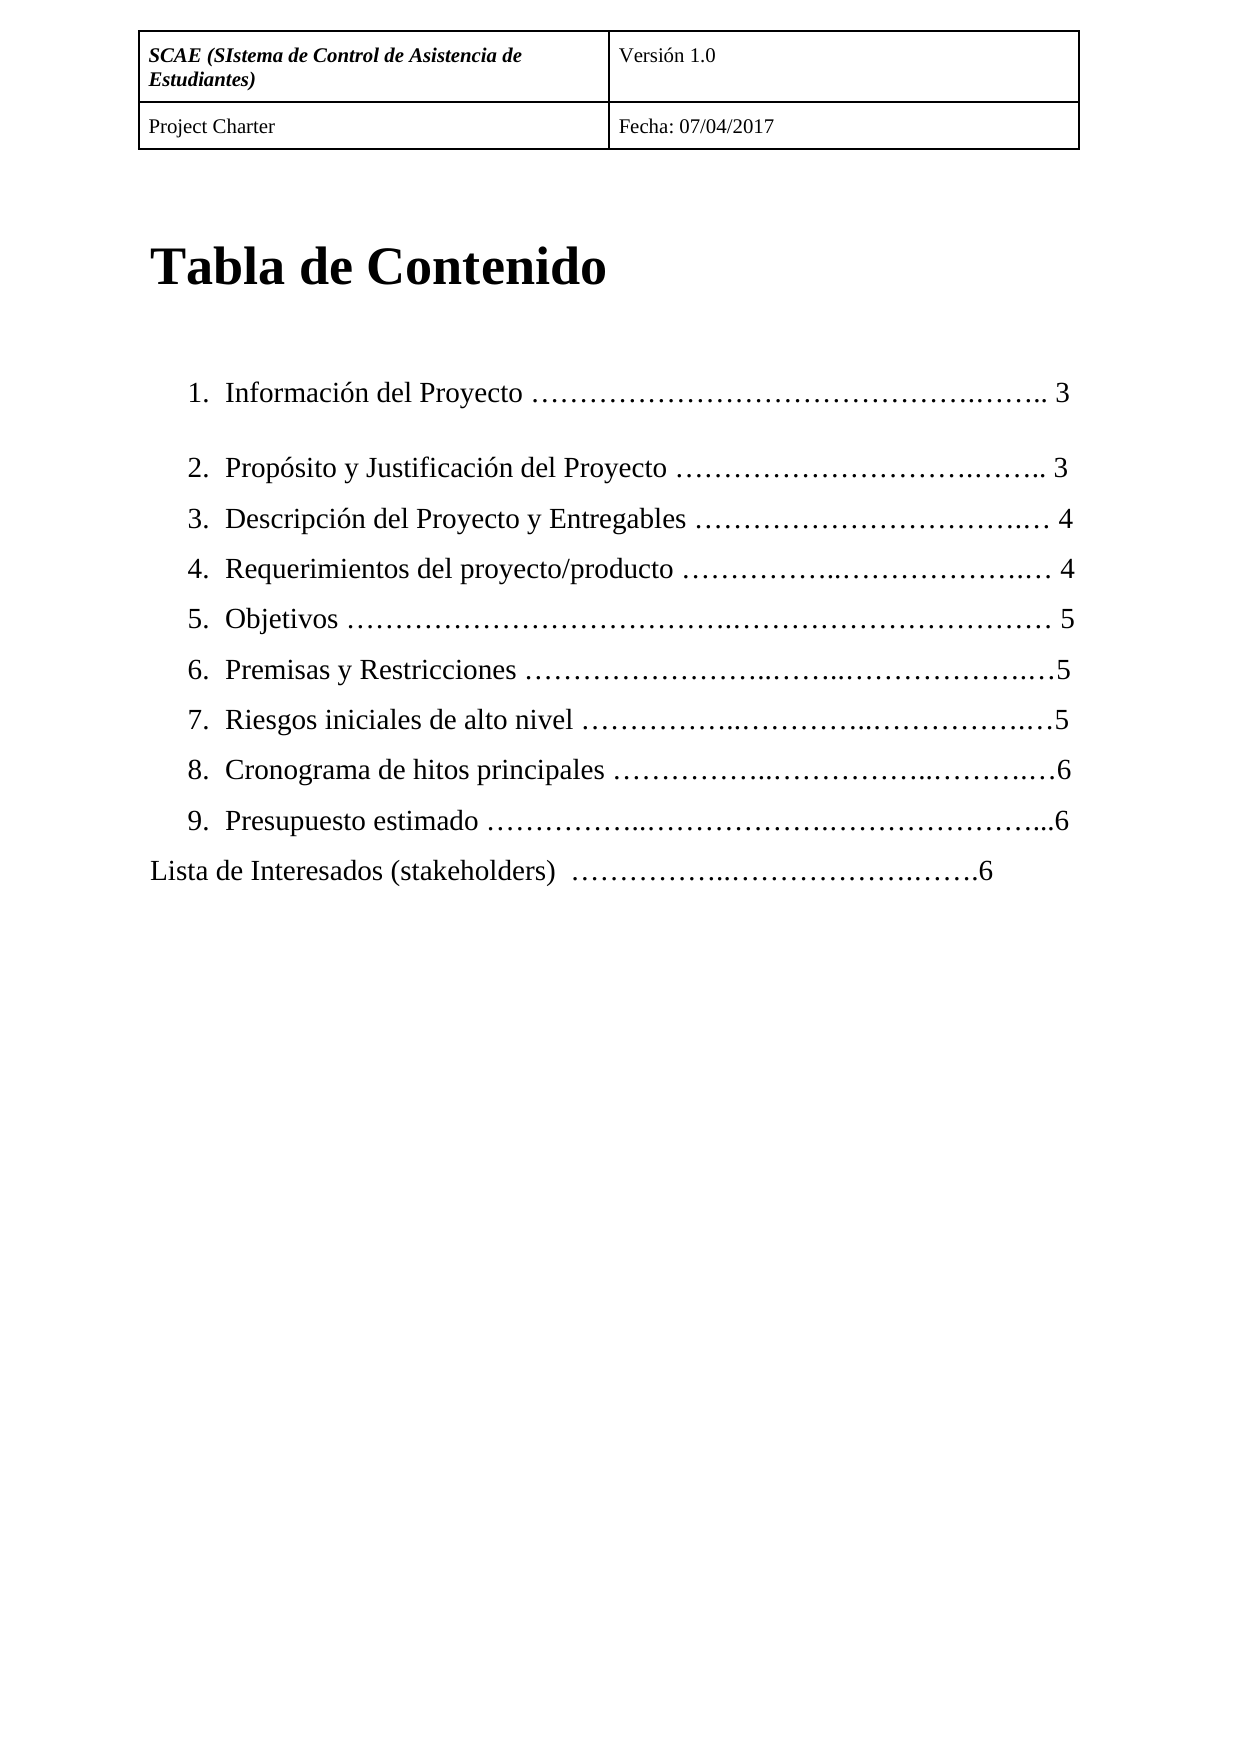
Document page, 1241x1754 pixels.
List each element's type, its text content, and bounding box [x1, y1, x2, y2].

list Descripción del Proyecto y Entregables …………………………….… 4 [187, 501, 1090, 534]
list Propósito y Justificación del Proyecto ………………………….…….. 3 [187, 451, 1090, 484]
title Información del Proyecto ……………………………………….…….. 3 [187, 375, 1090, 409]
title Tabla de Contenido [150, 234, 1090, 297]
list Premisas y Restricciones ……………………..……..……………….…5 [187, 652, 1090, 685]
list Presupuesto estimado ……………..……………….…………………...6 [187, 803, 1090, 836]
list Cronograma de hitos principales ……………..……………..……….…6 [187, 752, 1090, 786]
list Riesgos iniciales de alto nivel ……………..…………..…………….…5 [187, 702, 1090, 736]
list Objetivos ………………………………….…………………………… 5 [187, 602, 1090, 635]
list Requerimientos del proyecto/producto ……………..……………….… 4 [187, 551, 1090, 585]
text Lista de Interesados (stakeholders) ……………..……………….…….6 [150, 853, 1090, 887]
